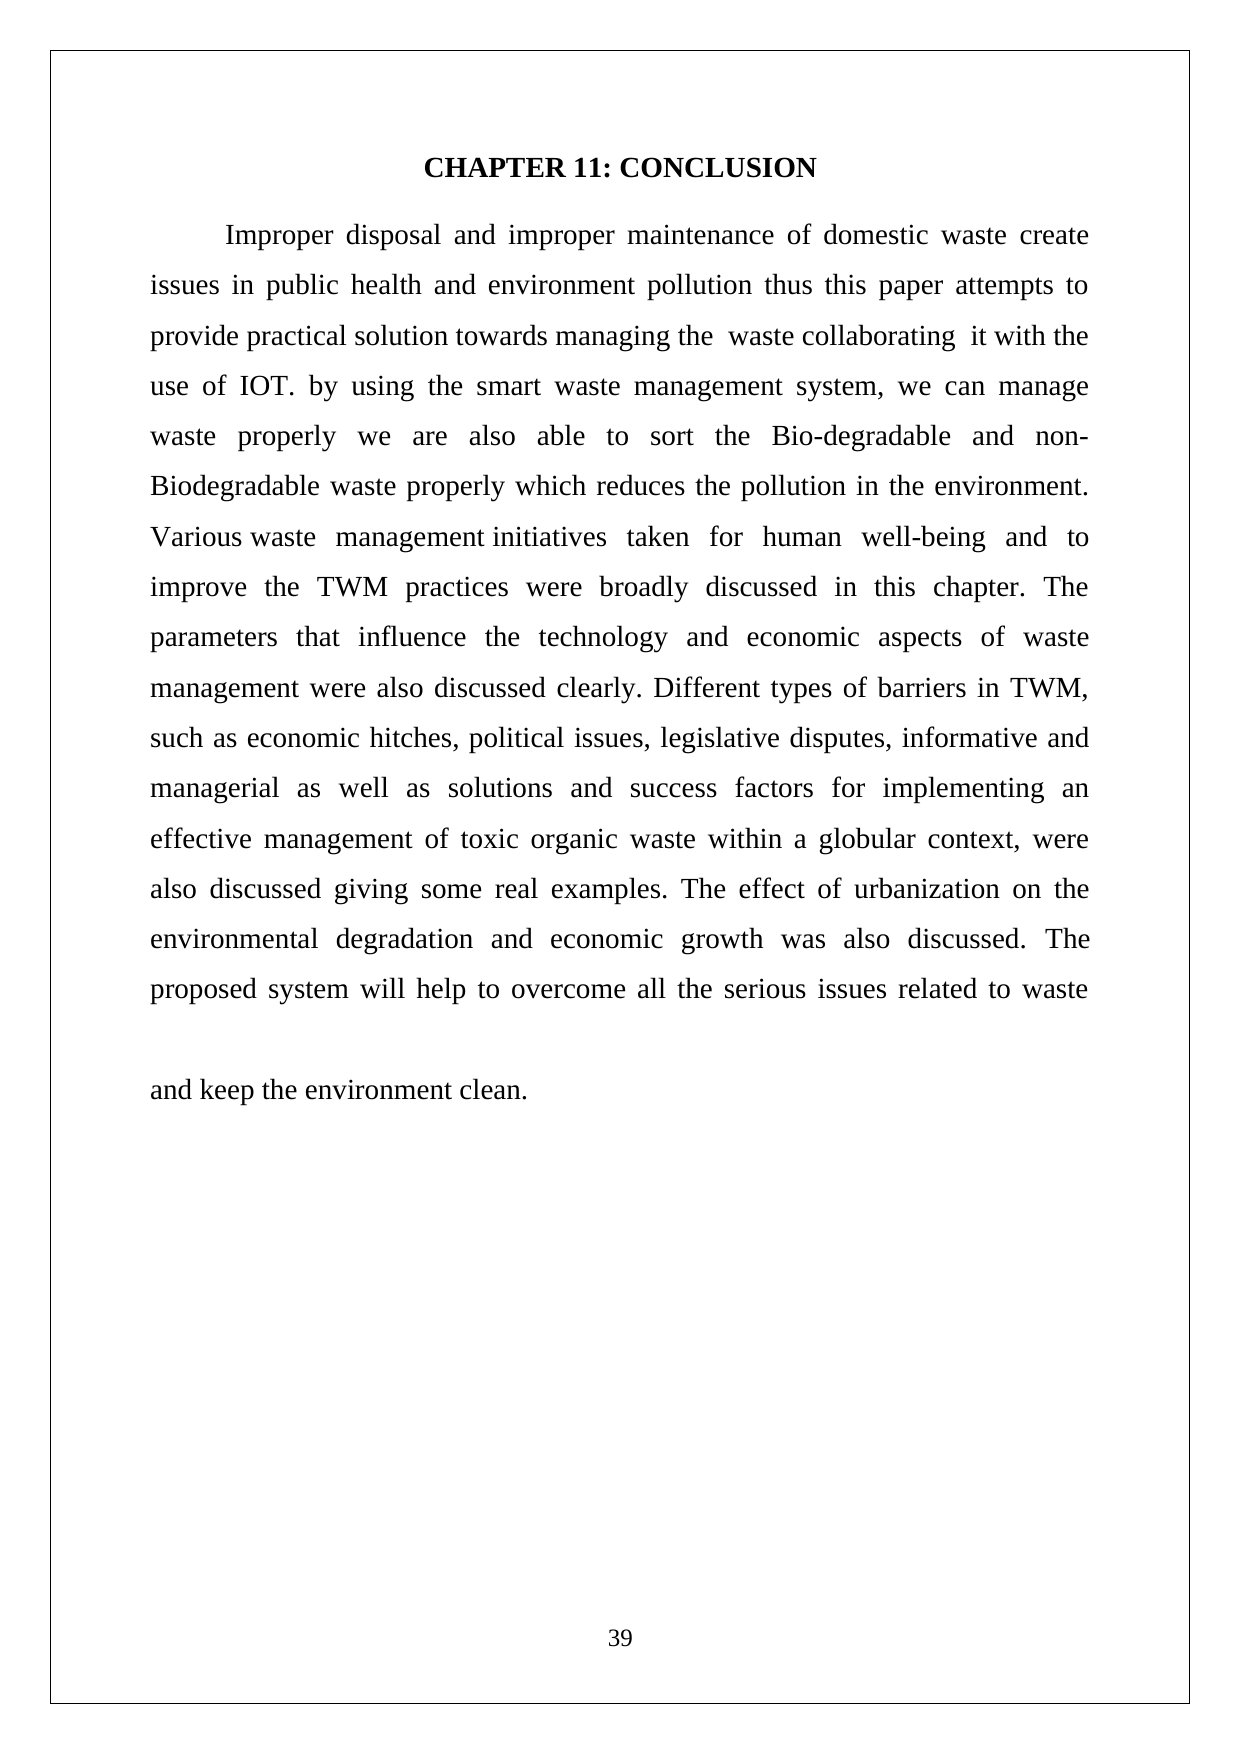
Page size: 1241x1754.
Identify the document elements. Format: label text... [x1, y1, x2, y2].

text CHAPTER 11: CONCLUSION [150, 150, 1090, 183]
text Improper disposal and improper maintenance of domestic waste create issues in public health and environment pollution thus this paper attempts to provide practical solution towards managing the waste collaborating it with the use of IOT. by using the smart waste management system, we can manage waste properly we are also able to sort the Bio-degradable and non-Biodegradable waste properly which reduces the pollution in the environment. Various waste management initiatives taken for human well-being and to improve the TWM practices were broadly discussed in this chapter. The parameters that influence the technology and economic aspects of waste management were also discussed clearly. Different types of barriers in TWM, such as economic hitches, political issues, legislative disputes, informative and managerial as well as solutions and success factors for implementing an effective management of toxic organic waste within a globular context, were also discussed giving some real examples. The effect of urbanization on the environmental degradation and economic growth was also discussed. The proposed system will help to overcome all the serious issues related to waste and keep the environment clean. [150, 217, 1090, 1113]
